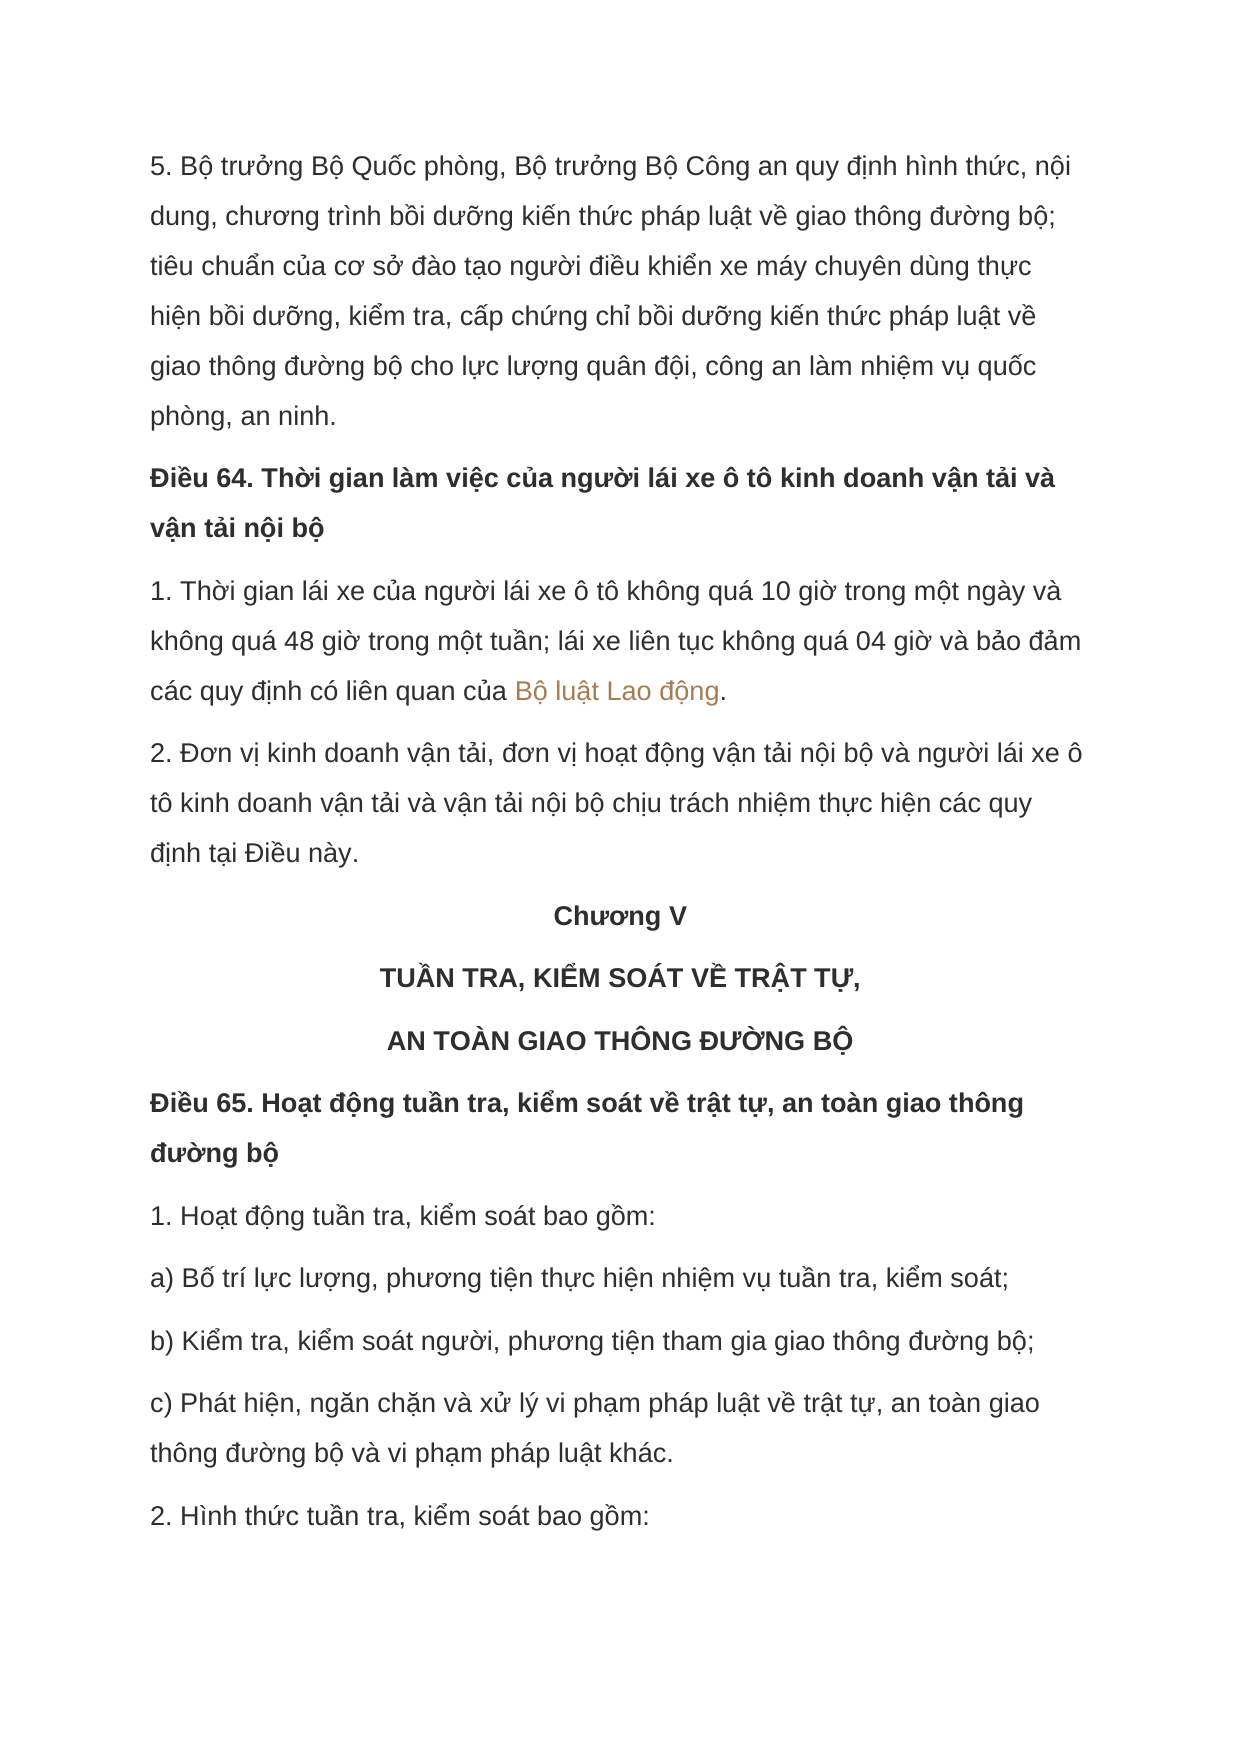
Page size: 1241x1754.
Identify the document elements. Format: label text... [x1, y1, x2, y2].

text 2. Đơn vị kinh doanh vận tải, đơn vị hoạt động vận tải nội bộ và người lái xe ô tô kinh doanh vận tải và vận tải nội bộ chịu trách nhiệm thực hiện các quy định tại Điều này. [150, 737, 1090, 869]
text 1. Hoạt động tuần tra, kiểm soát bao gồm: [150, 1200, 1090, 1231]
text 5. Bộ trưởng Bộ Quốc phòng, Bộ trưởng Bộ Công an quy định hình thức, nội dung, chương trình bồi dưỡng kiến thức pháp luật về giao thông đường bộ; tiêu chuẩn của cơ sở đào tạo người điều khiển xe máy chuyên dùng thực hiện bồi dưỡng, kiểm tra, cấp chứng chỉ bồi dưỡng kiến thức pháp luật về giao thông đường bộ cho lực lượng quân đội, công an làm nhiệm vụ quốc phòng, an ninh. [150, 150, 1090, 431]
text Điều 65. Hoạt động tuần tra, kiểm soát về trật tự, an toàn giao thông đường bộ [150, 1087, 1090, 1169]
text 1. Thời gian lái xe của người lái xe ô tô không quá 10 giờ trong một ngày và không quá 48 giờ trong một tuần; lái xe liên tục không quá 04 giờ và bảo đảm các quy định có liên quan của Bộ luật Lao động. [150, 575, 1090, 706]
text b) Kiểm tra, kiểm soát người, phương tiện tham gia giao thông đường bộ; [150, 1325, 1090, 1356]
text 2. Hình thức tuần tra, kiểm soát bao gồm: [150, 1500, 1090, 1531]
text AN TOÀN GIAO THÔNG ĐƯỜNG BỘ [150, 1025, 1090, 1056]
text Chương V [150, 900, 1090, 931]
text TUẦN TRA, KIỂM SOÁT VỀ TRẬT TỰ, [150, 962, 1090, 994]
text a) Bố trí lực lượng, phương tiện thực hiện nhiệm vụ tuần tra, kiểm soát; [150, 1262, 1090, 1294]
text Điều 64. Thời gian làm việc của người lái xe ô tô kinh doanh vận tải và vận tải nội bộ [150, 462, 1090, 544]
text c) Phát hiện, ngăn chặn và xử lý vi phạm pháp luật về trật tự, an toàn giao thông đường bộ và vi phạm pháp luật khác. [150, 1387, 1090, 1469]
